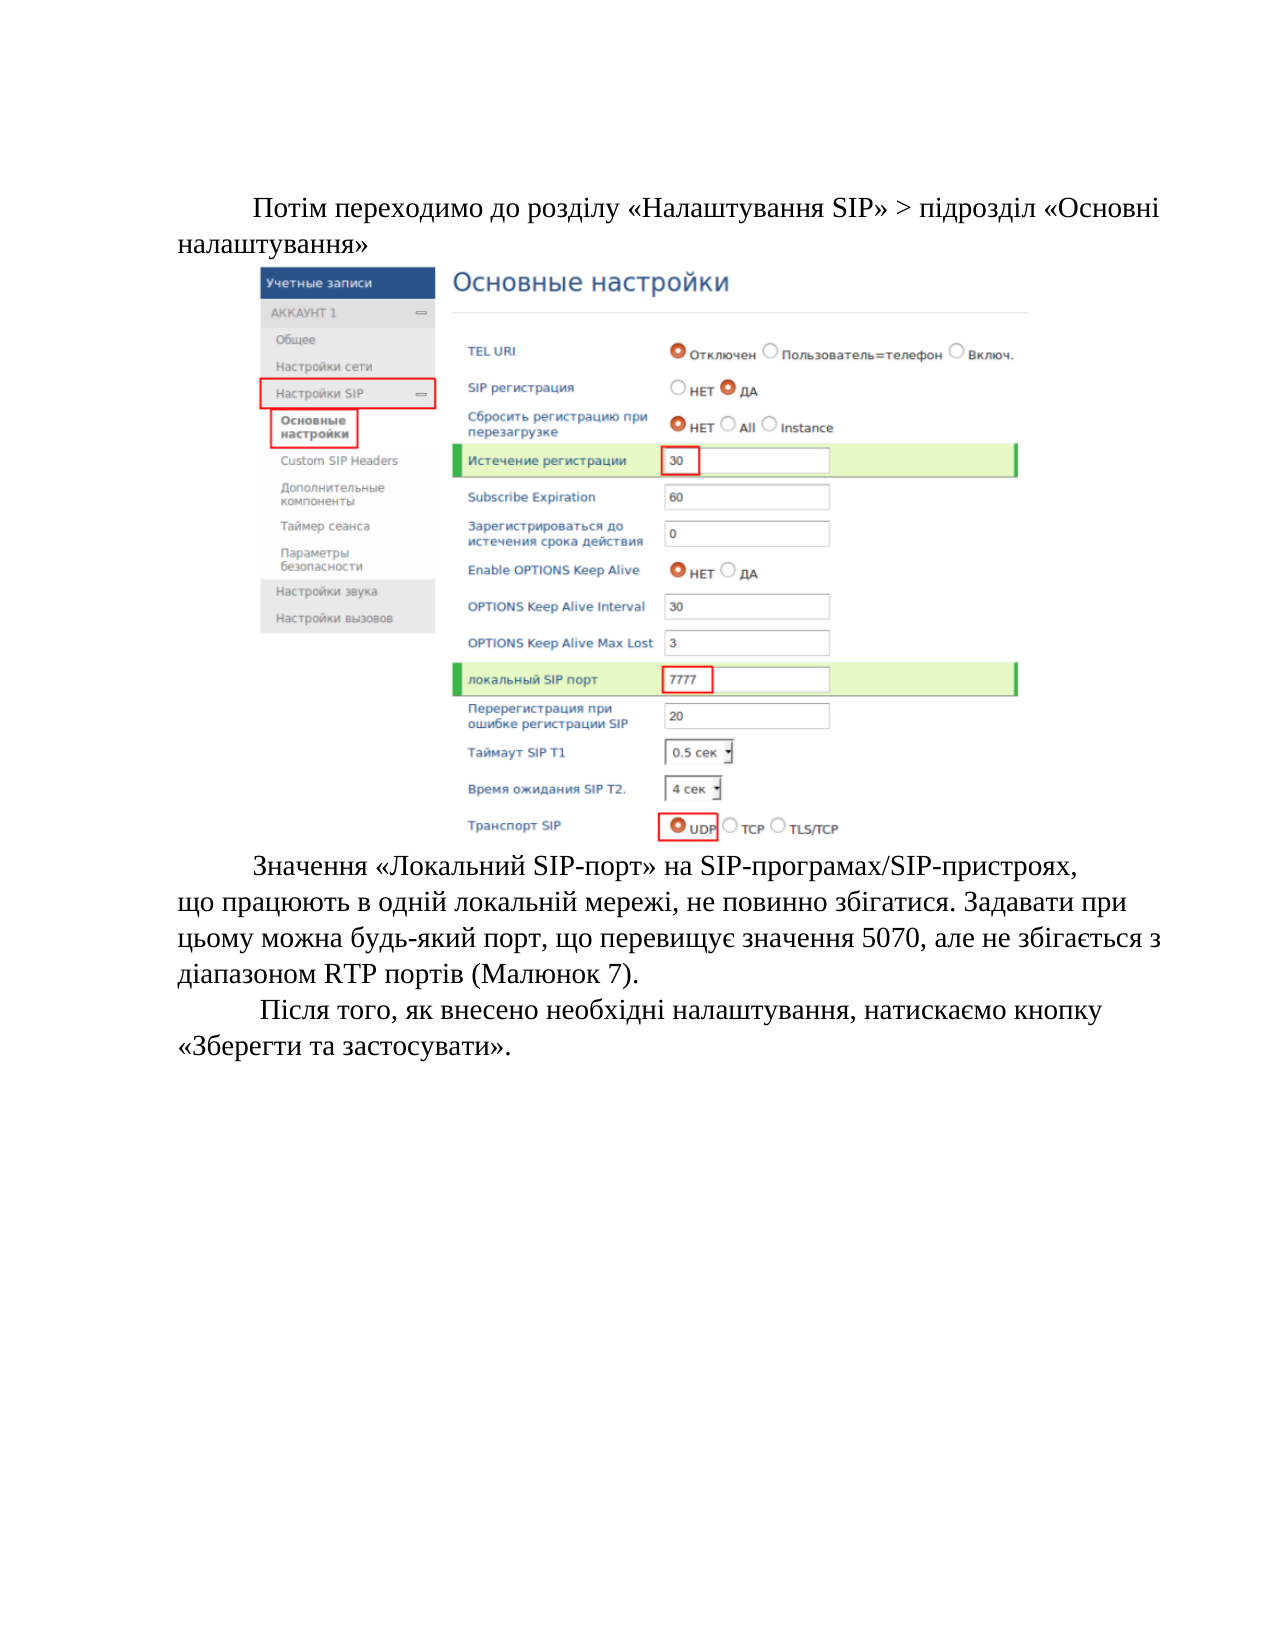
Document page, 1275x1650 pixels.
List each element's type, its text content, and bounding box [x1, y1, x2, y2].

text діапазоном RTP портів (Малюнок 7). [177, 956, 1186, 990]
text «Зберегти та застосувати». [177, 1028, 1186, 1062]
text Після того, як внесено необхідні налаштування, натискаємо кнопку [177, 992, 1186, 1026]
text що працюють в одній локальній мережі, не повинно збігатися. Задавати при цьому можна будь-який порт, що перевищує значення 5070, але не збігається з [177, 884, 1186, 954]
picture [252, 262, 1043, 846]
text Значення «Локальний SIP-порт» на SIP-програмах/SIP-пристроях, [177, 848, 1186, 881]
text Потім переходимо до розділу «Налаштування SIP» > підрозділ «Основні налаштування» [177, 190, 1186, 260]
